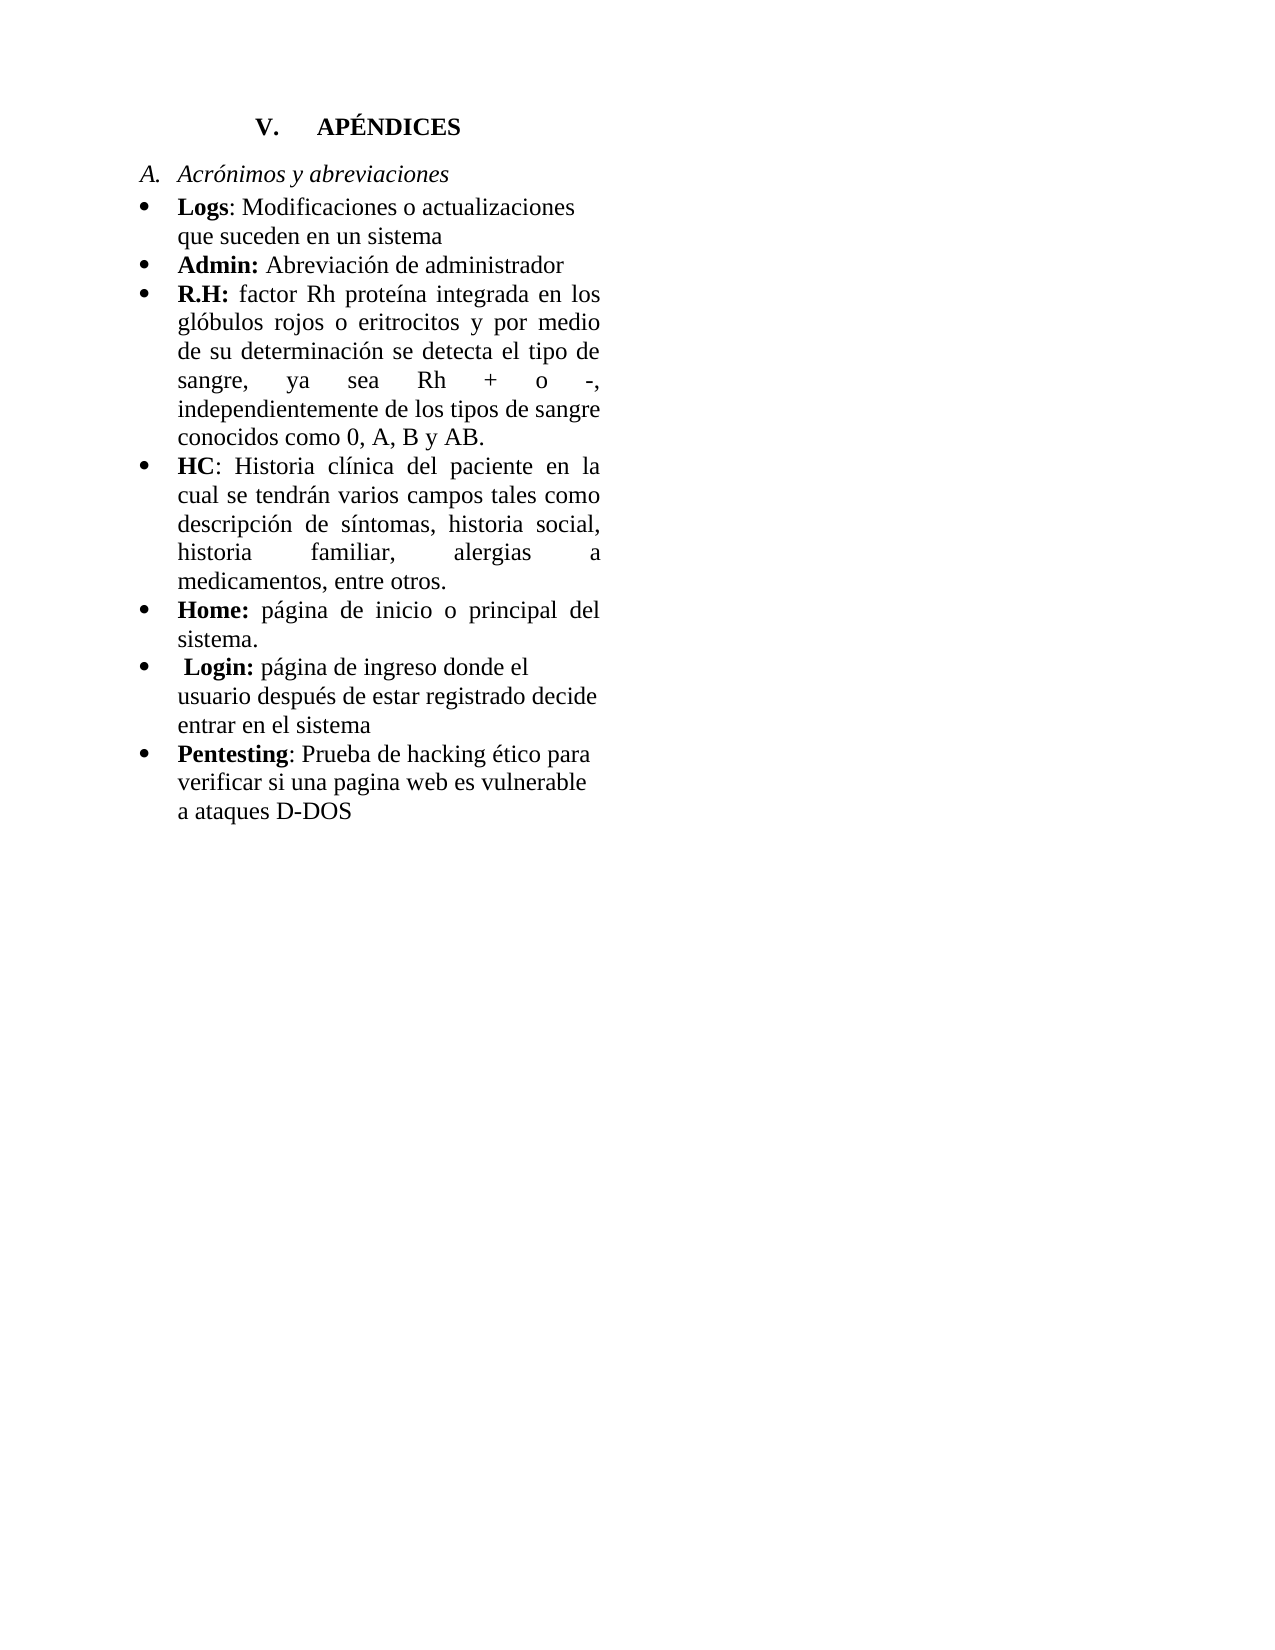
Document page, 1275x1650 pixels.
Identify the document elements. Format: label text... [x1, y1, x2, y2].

list Login: página de ingreso donde el usuario después de estar registrado decide entrar en el sistema [140, 652, 601, 739]
list Logs: Modificaciones o actualizaciones que suceden en un sistema [140, 192, 601, 250]
list Home: página de inicio o principal del sistema. [140, 595, 601, 652]
subtitle Acrónimos y abreviaciones [140, 159, 601, 188]
list Pentesting: Prueba de hacking ético para verificar si una pagina web es vulnerable a ataques D-DOS [140, 739, 601, 825]
list Admin: Abreviación de administrador [140, 250, 601, 279]
list HC: Historia clínica del paciente en la cual se tendrán varios campos tales como descripción de síntomas, historia social, historia familiar, alergias a medicamentos, entre otros. [140, 451, 601, 595]
subtitle APÉNDICES [140, 112, 601, 141]
list R.H: factor Rh proteína integrada en los glóbulos rojos o eritrocitos y por medio de su determinación se detecta el tipo de sangre, ya sea Rh + o -, independientemente de los tipos de sangre conocidos como 0, A, B y AB. [140, 279, 601, 451]
